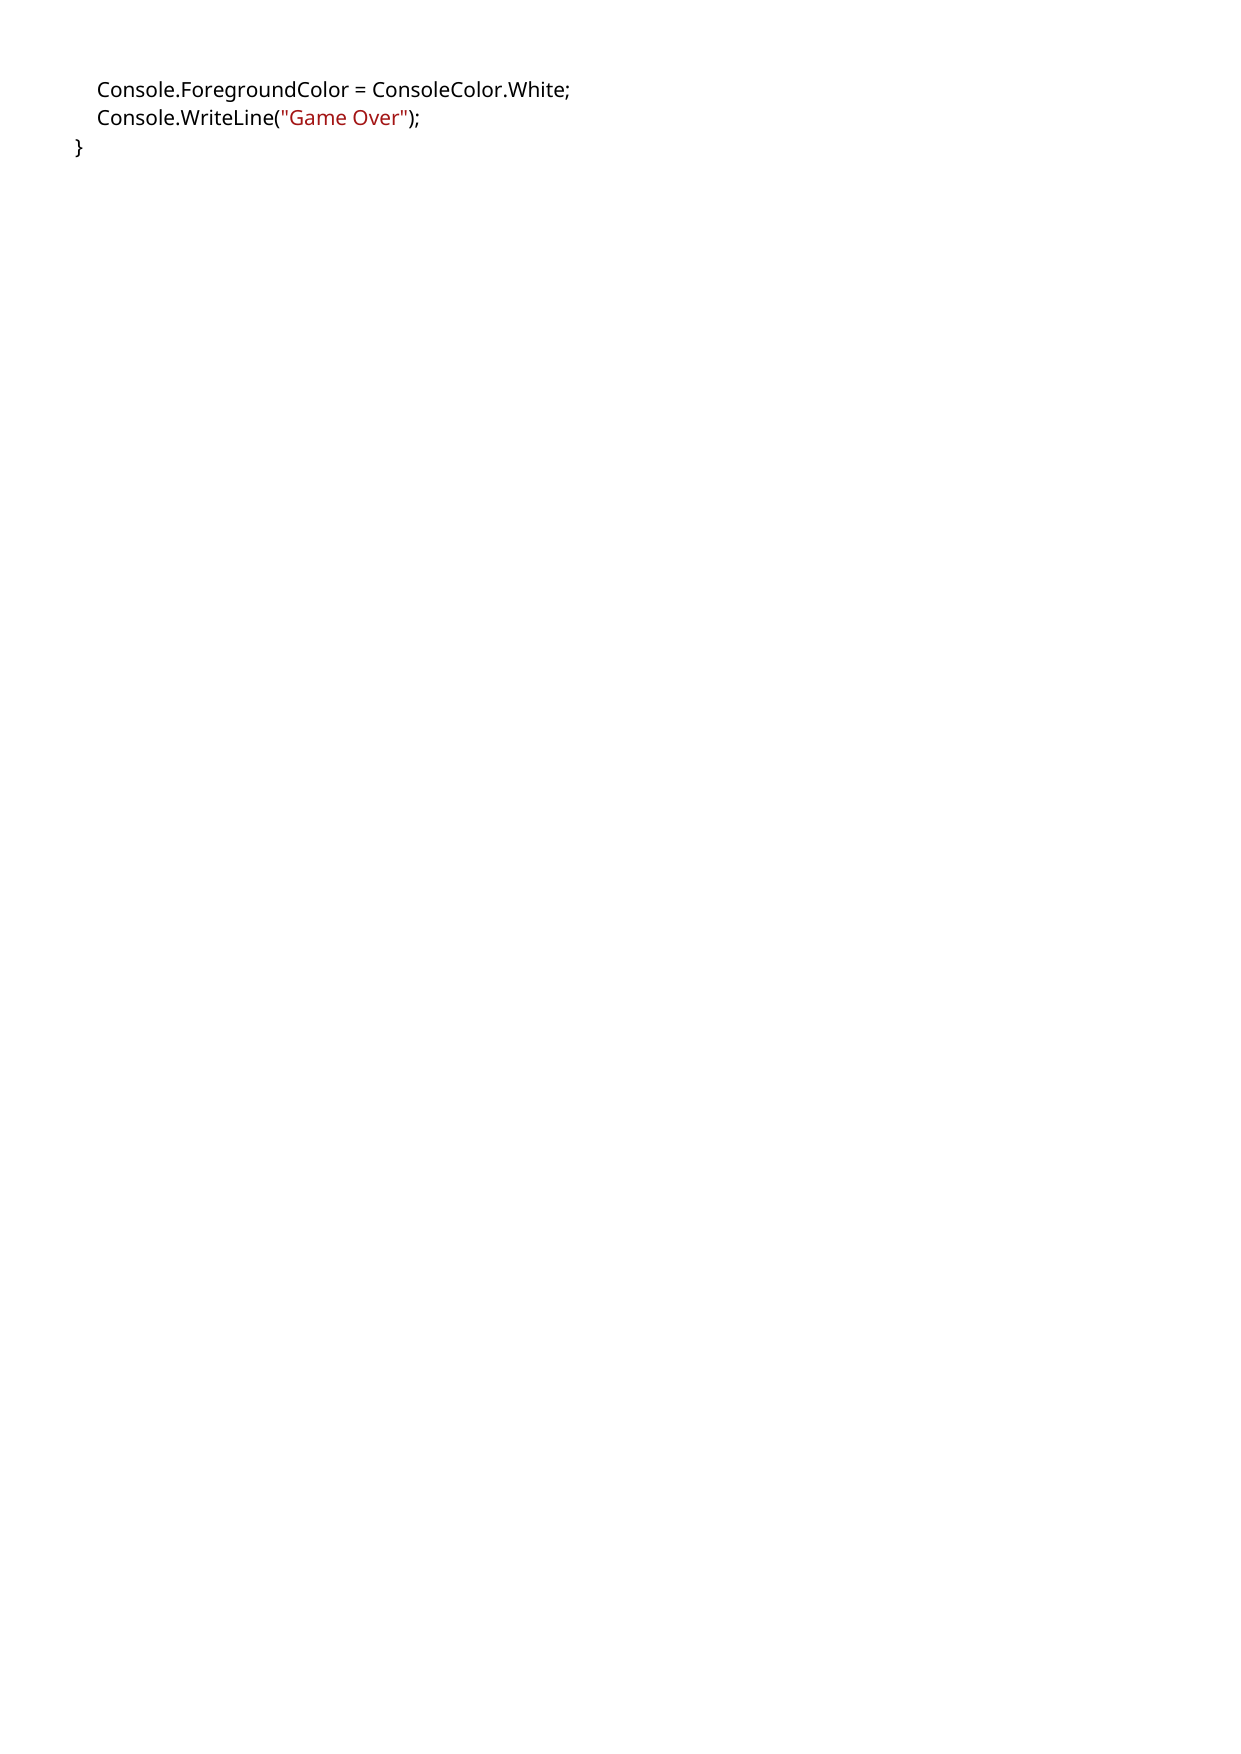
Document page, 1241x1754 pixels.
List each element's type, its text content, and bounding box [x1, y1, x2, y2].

text } [75, 132, 1165, 160]
text Console.ForegroundColor = ConsoleColor.White; [75, 75, 1165, 103]
text Console.WriteLine("Game Over"); [75, 103, 1165, 132]
